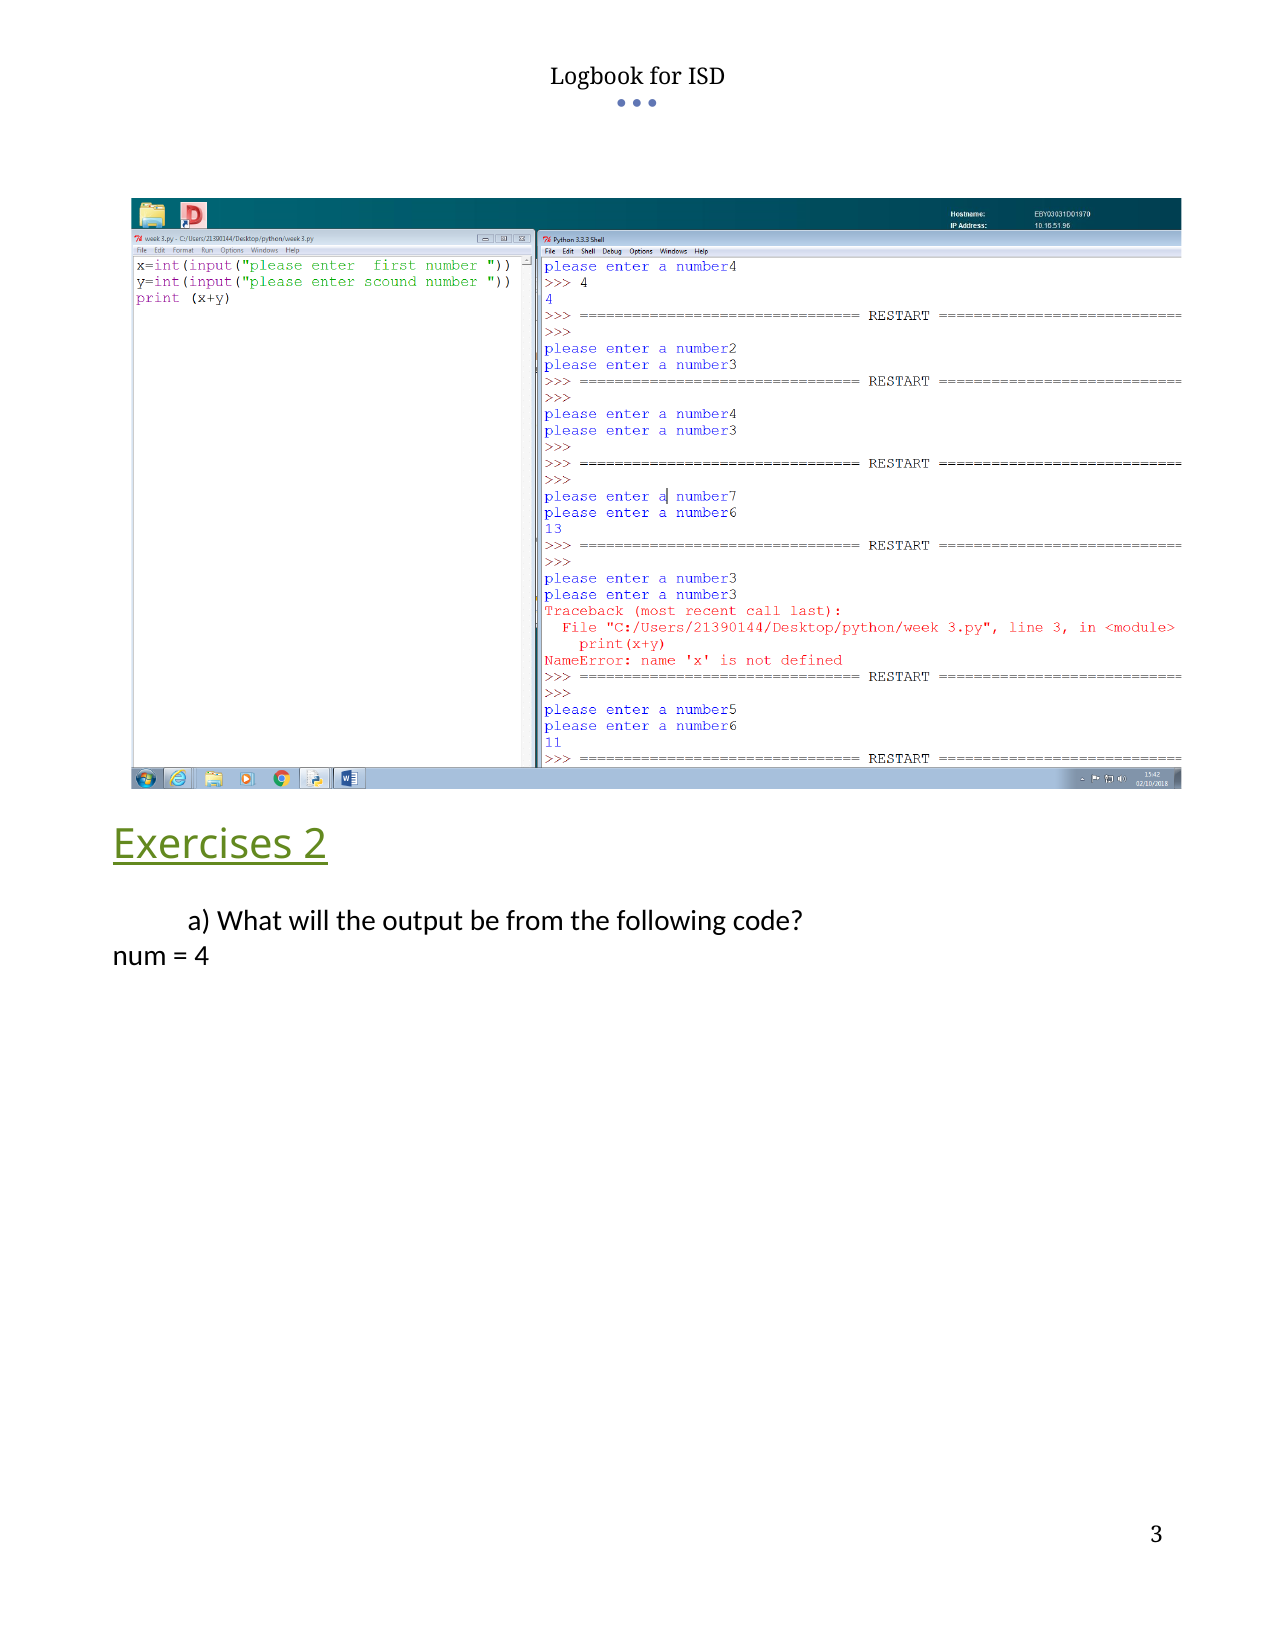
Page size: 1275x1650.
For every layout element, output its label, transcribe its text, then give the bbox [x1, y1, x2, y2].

text num = 4 [112, 937, 1162, 973]
subtitle Exercises 2 [112, 814, 1162, 871]
list a) What will the output be from the following code? [112, 902, 1162, 937]
